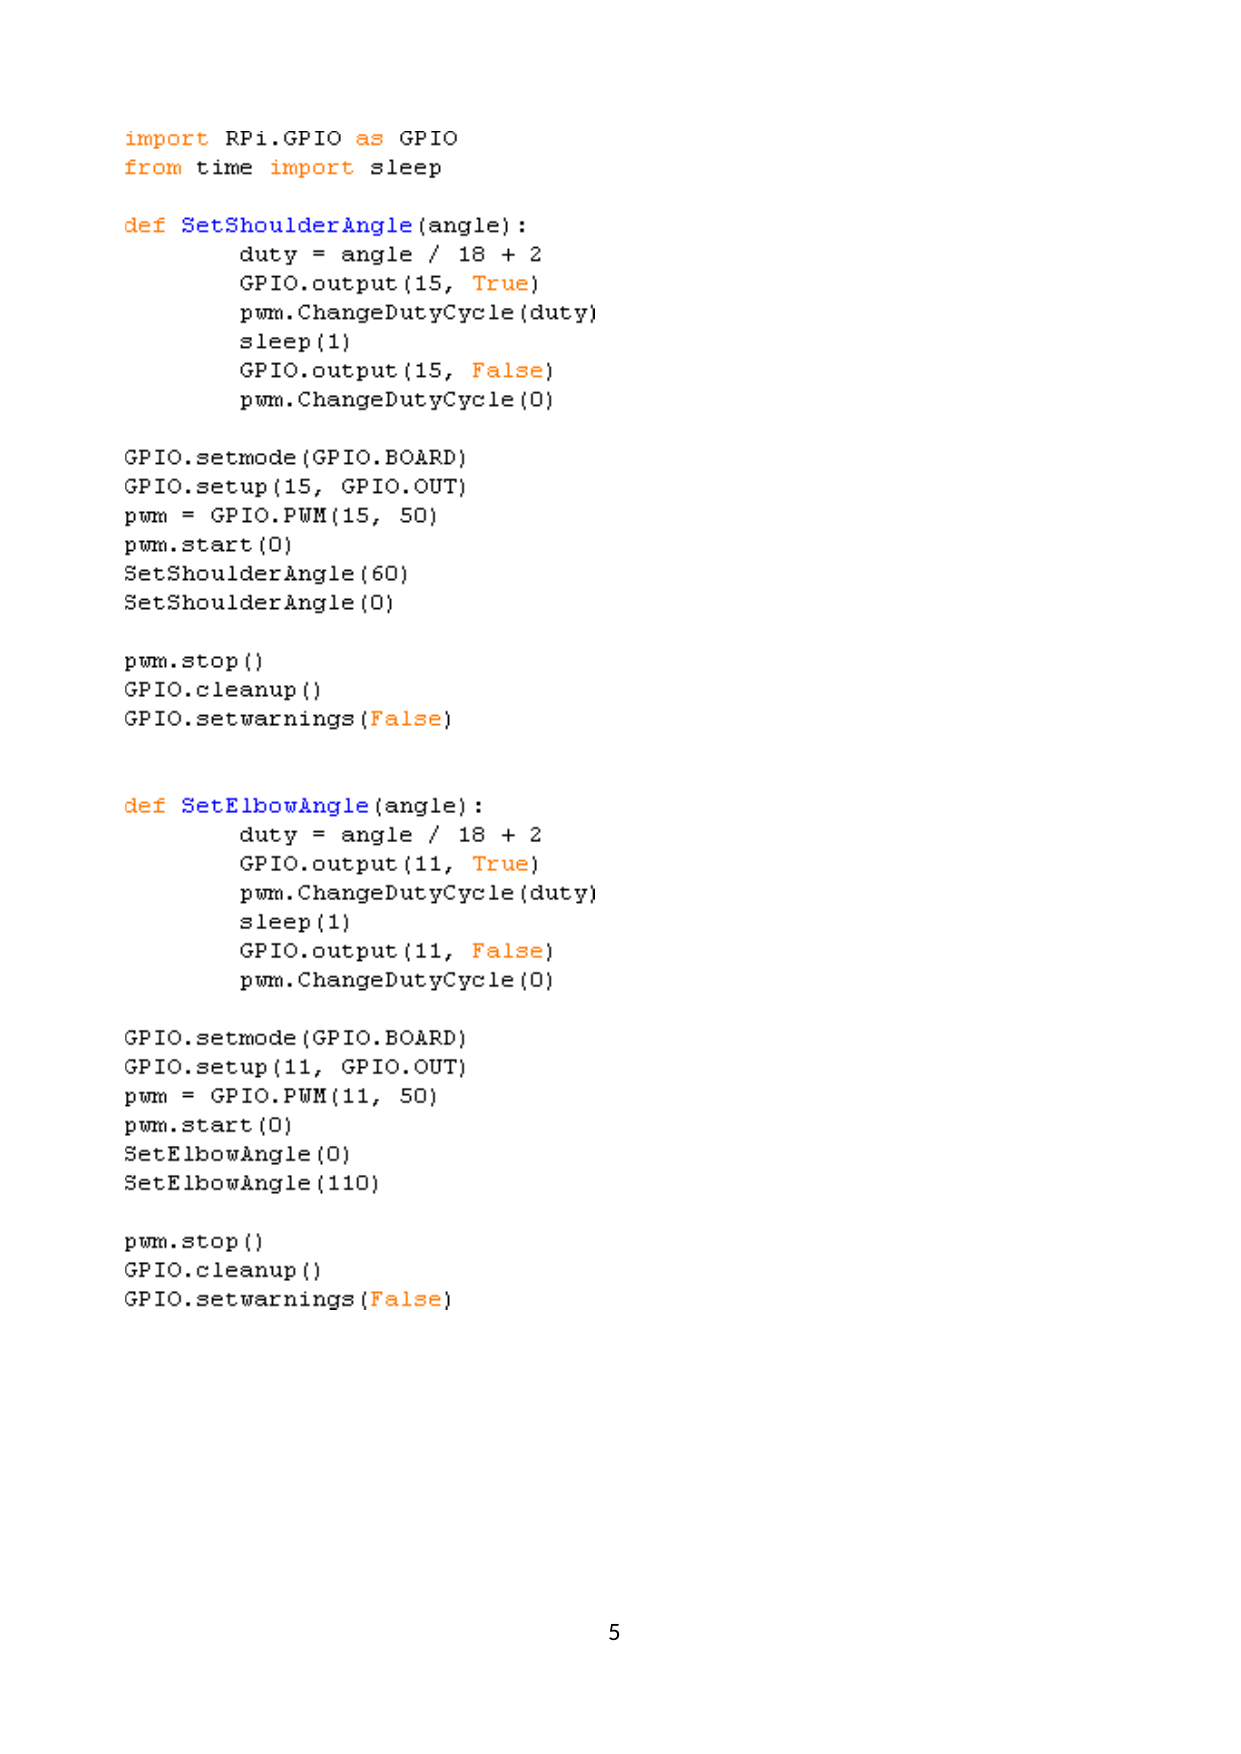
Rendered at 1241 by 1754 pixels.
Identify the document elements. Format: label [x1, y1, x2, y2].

picture [125, 131, 595, 1310]
